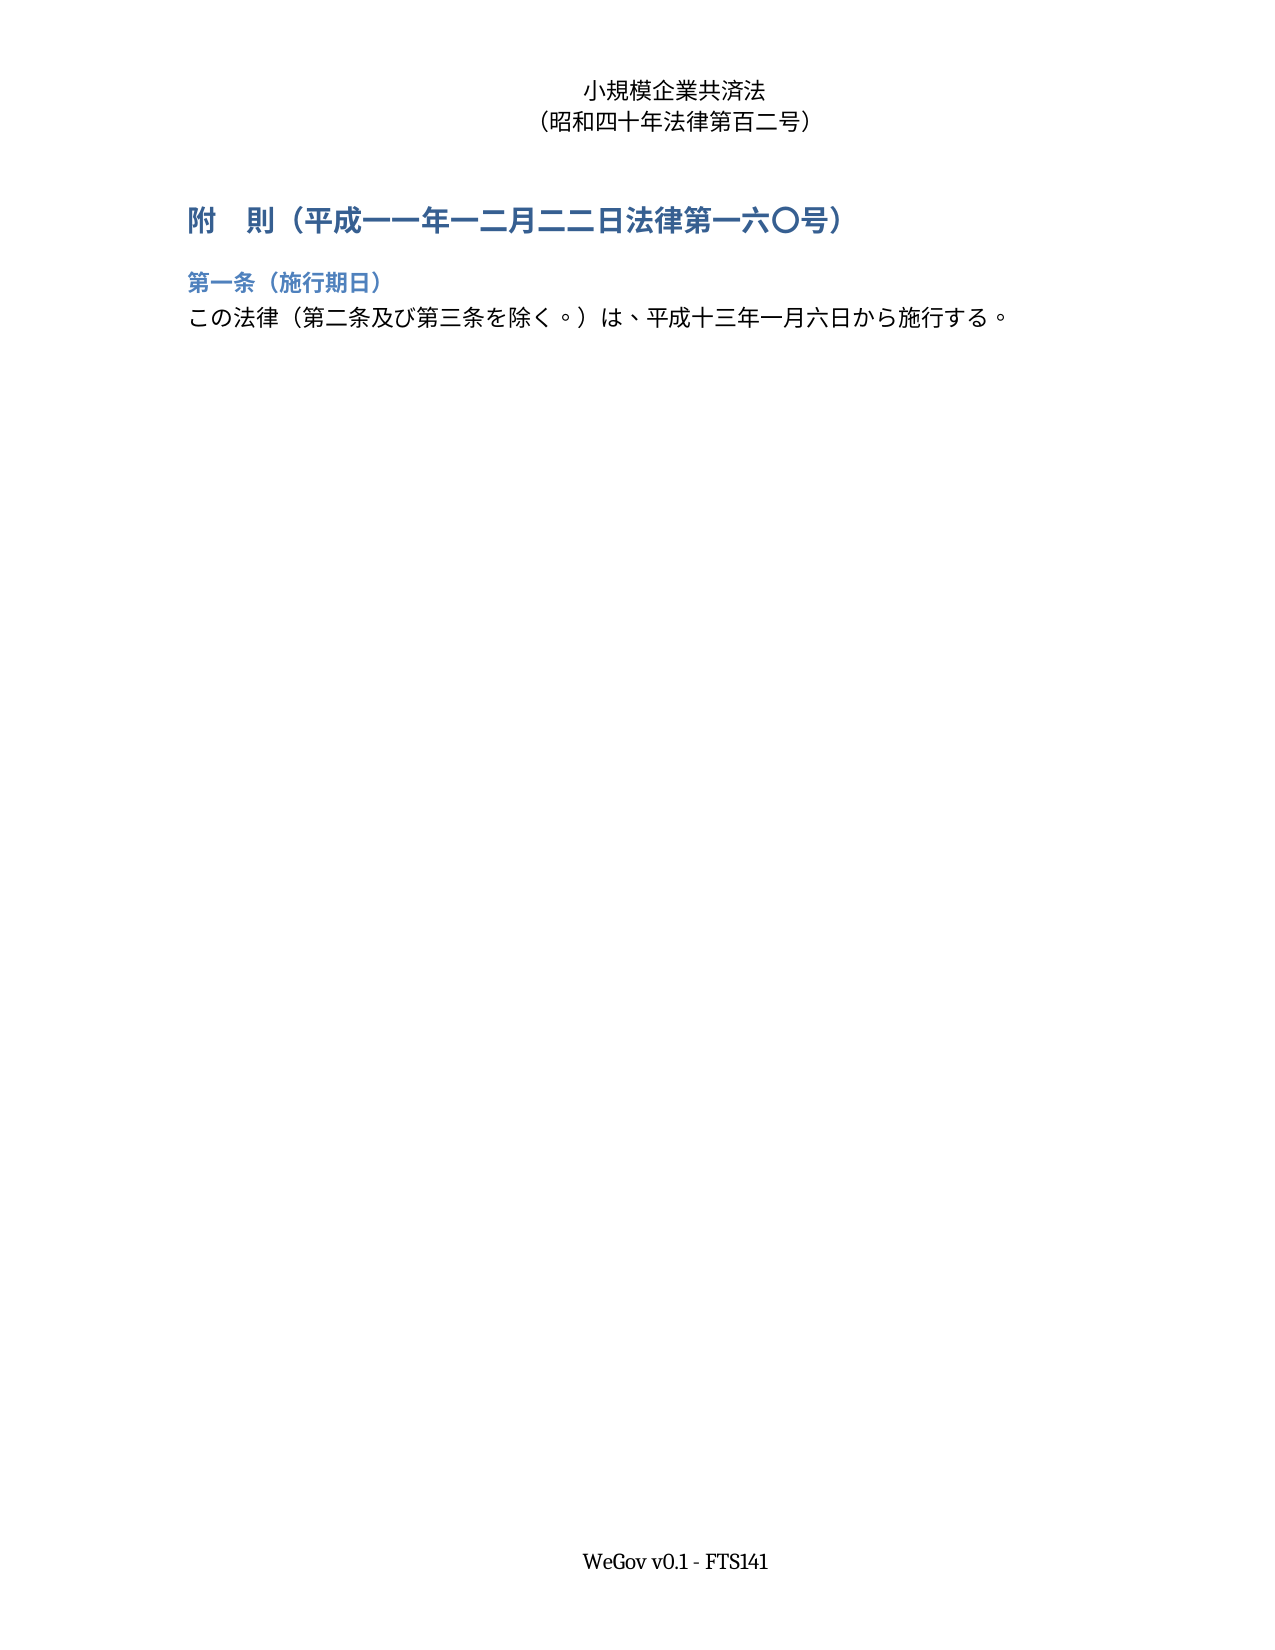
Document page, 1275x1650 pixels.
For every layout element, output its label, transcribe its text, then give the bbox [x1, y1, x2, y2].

text この法律（第二条及び第三条を除く。）は、平成十三年一月六日から施行する。 [187, 302, 1087, 334]
subtitle 第一条（施行期日） [187, 266, 1087, 298]
subtitle 附 則（平成一一年一二月二二日法律第一六〇号） [187, 200, 1087, 240]
